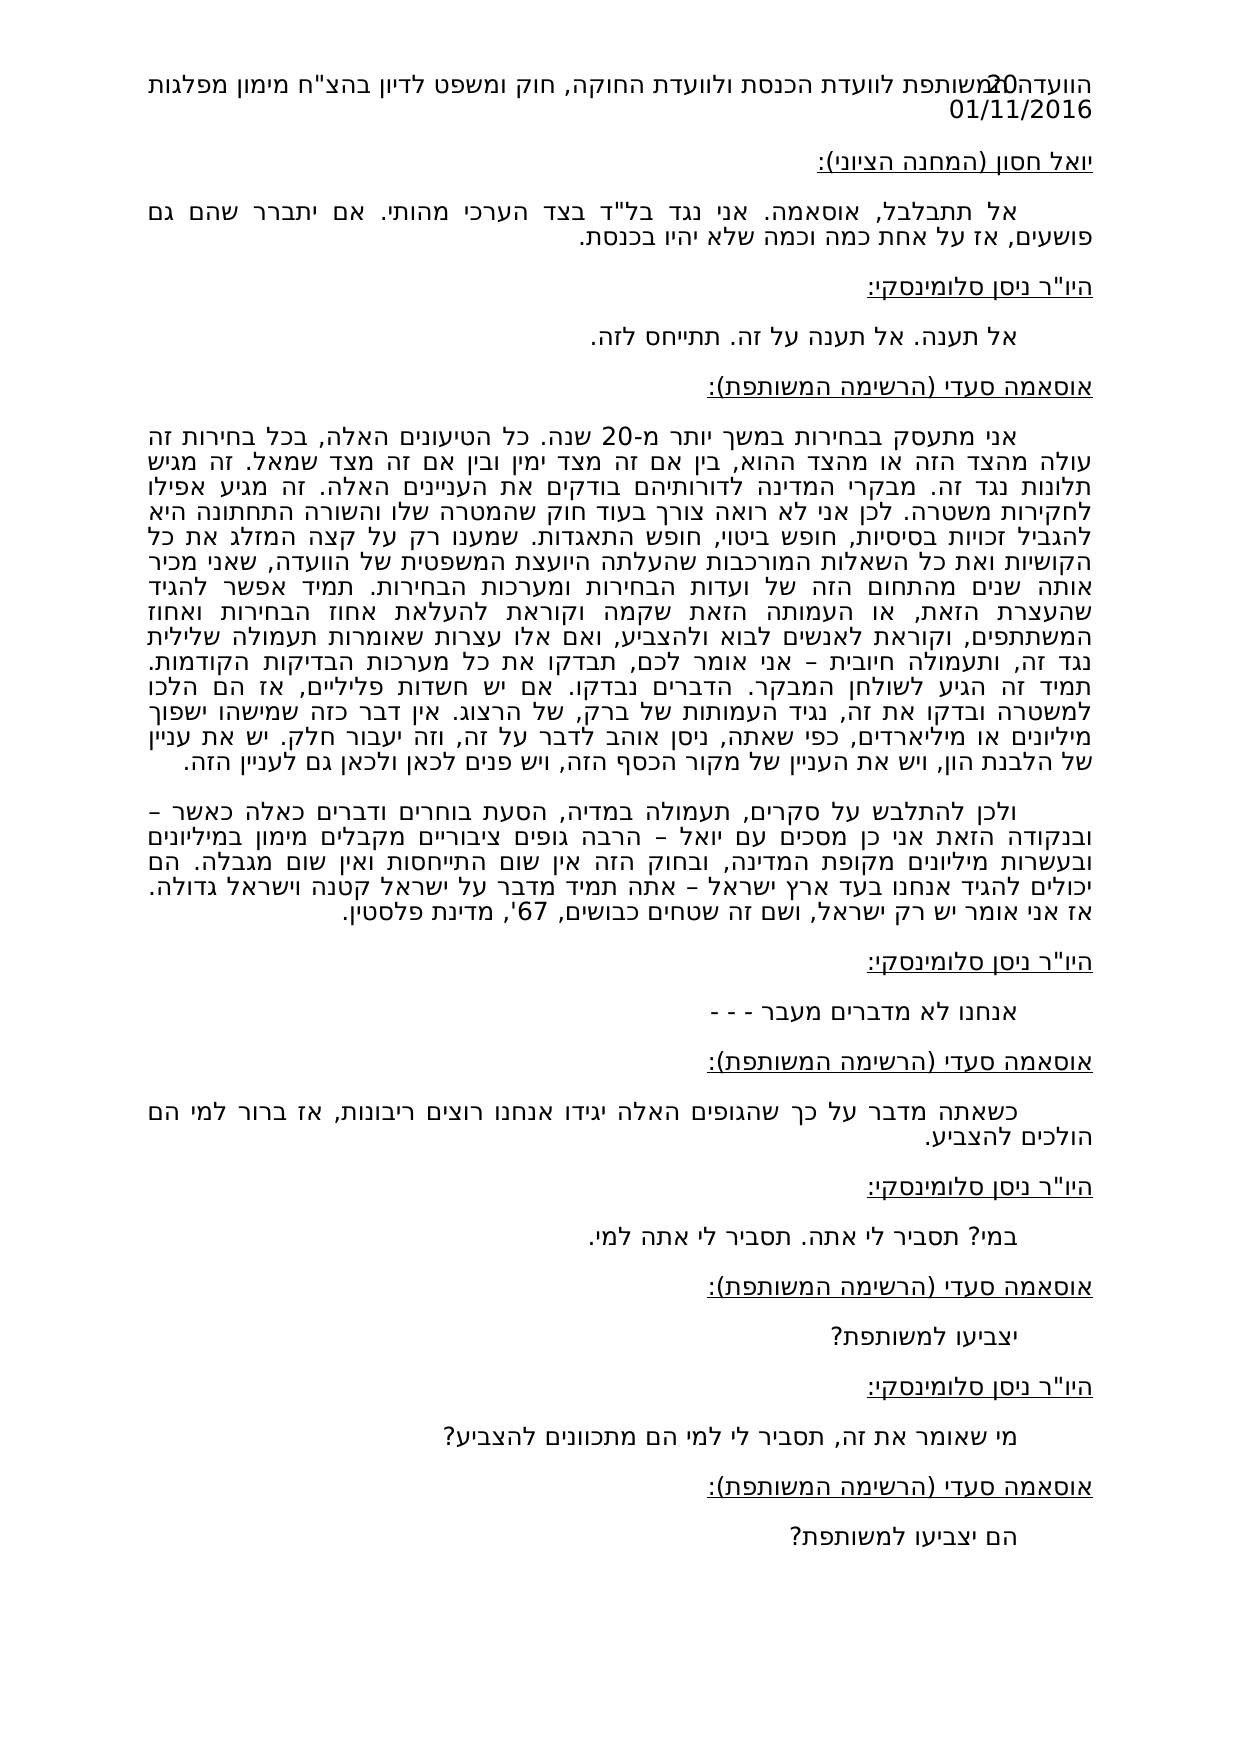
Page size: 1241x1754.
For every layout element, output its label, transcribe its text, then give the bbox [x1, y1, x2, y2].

text אוסאמה סעדי (הרשימה המשותפת): [147, 1275, 1093, 1300]
text אוסאמה סעדי (הרשימה המשותפת): [147, 375, 1093, 400]
text היו"ר ניסן סלומינסקי: [147, 275, 1093, 300]
text ולכן להתלבש על סקרים, תעמולה במדיה, הסעת בוחרים ודברים כאלה כאשר – ובנקודה הזאת אני כן מסכים עם יואל – הרבה גופים ציבוריים מקבלים מימון במיליונים ובעשרות מיליונים מקופת המדינה, ובחוק הזה אין שום התייחסות ואין שום מגבלה. הם יכולים להגיד אנחנו בעד ארץ ישראל – אתה תמיד מדבר על ישראל קטנה וישראל גדולה. אז אני אומר יש רק ישראל, ושם זה שטחים כבושים, 67', מדינת פלסטין. [147, 800, 1093, 925]
text במי? תסביר לי אתה. תסביר לי אתה למי. [147, 1225, 1093, 1250]
text אוסאמה סעדי (הרשימה המשותפת): [147, 1050, 1093, 1075]
text יצביעו למשותפת? [147, 1325, 1093, 1350]
text אל תענה. אל תענה על זה. תתייחס לזה. [147, 325, 1093, 350]
text אוסאמה סעדי (הרשימה המשותפת): [147, 1475, 1093, 1500]
text כשאתה מדבר על כך שהגופים האלה יגידו אנחנו רוצים ריבונות, אז ברור למי הם הולכים להצביע. [147, 1100, 1093, 1150]
text אל תתבלבל, אוסאמה. אני נגד בל"ד בצד הערכי מהותי. אם יתברר שהם גם פושעים, אז על אחת כמה וכמה שלא יהיו בכנסת. [147, 200, 1093, 250]
text מי שאומר את זה, תסביר לי למי הם מתכוונים להצביע? [147, 1425, 1093, 1450]
text היו"ר ניסן סלומינסקי: [147, 1175, 1093, 1200]
text היו"ר ניסן סלומינסקי: [147, 1375, 1093, 1400]
text יואל חסון (המחנה הציוני): [147, 150, 1093, 175]
text אני מתעסק בבחירות במשך יותר מ-20 שנה. כל הטיעונים האלה, בכל בחירות זה עולה מהצד הזה או מהצד ההוא, בין אם זה מצד ימין ובין אם זה מצד שמאל. זה מגיש תלונות נגד זה. מבקרי המדינה לדורותיהם בודקים את העניינים האלה. זה מגיע אפילו לחקירות משטרה. לכן אני לא רואה צורך בעוד חוק שהמטרה שלו והשורה התחתונה היא להגביל זכויות בסיסיות, חופש ביטוי, חופש התאגדות. שמענו רק על קצה המזלג את כל הקושיות ואת כל השאלות המורכבות שהעלתה היועצת המשפטית של הוועדה, שאני מכיר אותה שנים מהתחום הזה של ועדות הבחירות ומערכות הבחירות. תמיד אפשר להגיד שהעצרת הזאת, או העמותה הזאת שקמה וקוראת להעלאת אחוז הבחירות ואחוז המשתתפים, וקוראת לאנשים לבוא ולהצביע, ואם אלו עצרות שאומרות תעמולה שלילית נגד זה, ותעמולה חיובית – אני אומר לכם, תבדקו את כל מערכות הבדיקות הקודמות. תמיד זה הגיע לשולחן המבקר. הדברים נבדקו. אם יש חשדות פליליים, אז הם הלכו למשטרה ובדקו את זה, נגיד העמותות של ברק, של הרצוג. אין דבר כזה שמישהו ישפוך מיליונים או מיליארדים, כפי שאתה, ניסן אוהב לדבר על זה, וזה יעבור חלק. יש את עניין של הלבנת הון, ויש את העניין של מקור הכסף הזה, ויש פנים לכאן ולכאן גם לעניין הזה. [147, 425, 1093, 775]
text אנחנו לא מדברים מעבר - - - [147, 1000, 1093, 1025]
text הם יצביעו למשותפת? [147, 1525, 1093, 1550]
text היו"ר ניסן סלומינסקי: [147, 950, 1093, 975]
